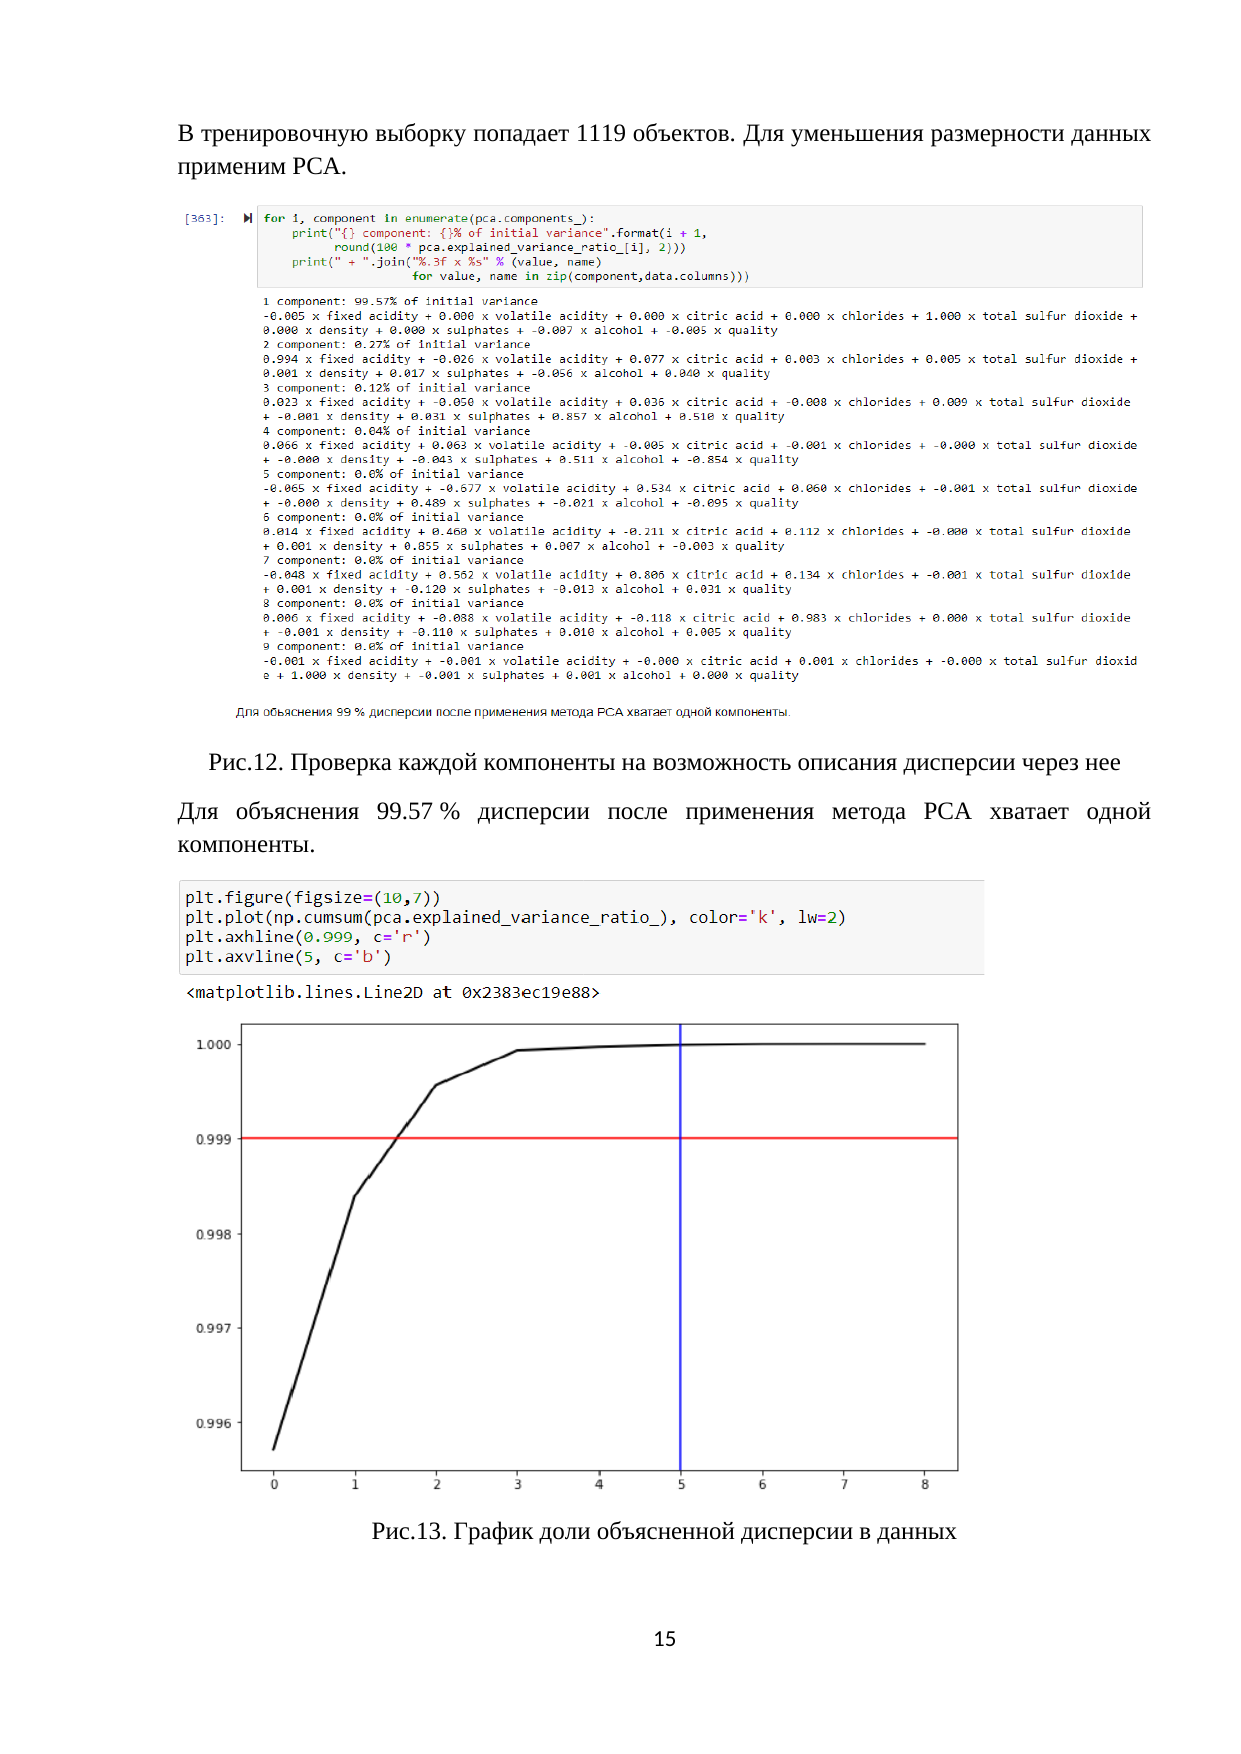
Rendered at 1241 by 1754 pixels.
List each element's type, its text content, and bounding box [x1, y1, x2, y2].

text В тренировочную выборку попадает 1119 объектов. Для уменьшения размерности данных применим PCA. [177, 118, 1152, 180]
text Рис.12. Проверка каждой компоненты на возможность описания дисперсии через нее [177, 747, 1152, 775]
text Для объяснения 99.57 % дисперсии после применения метода PCA хватает одной компоненты. [177, 825, 1152, 858]
text Рис.13. График доли объясненной дисперсии в данных [177, 1516, 1152, 1544]
picture [177, 200, 1152, 726]
picture [177, 879, 985, 1495]
